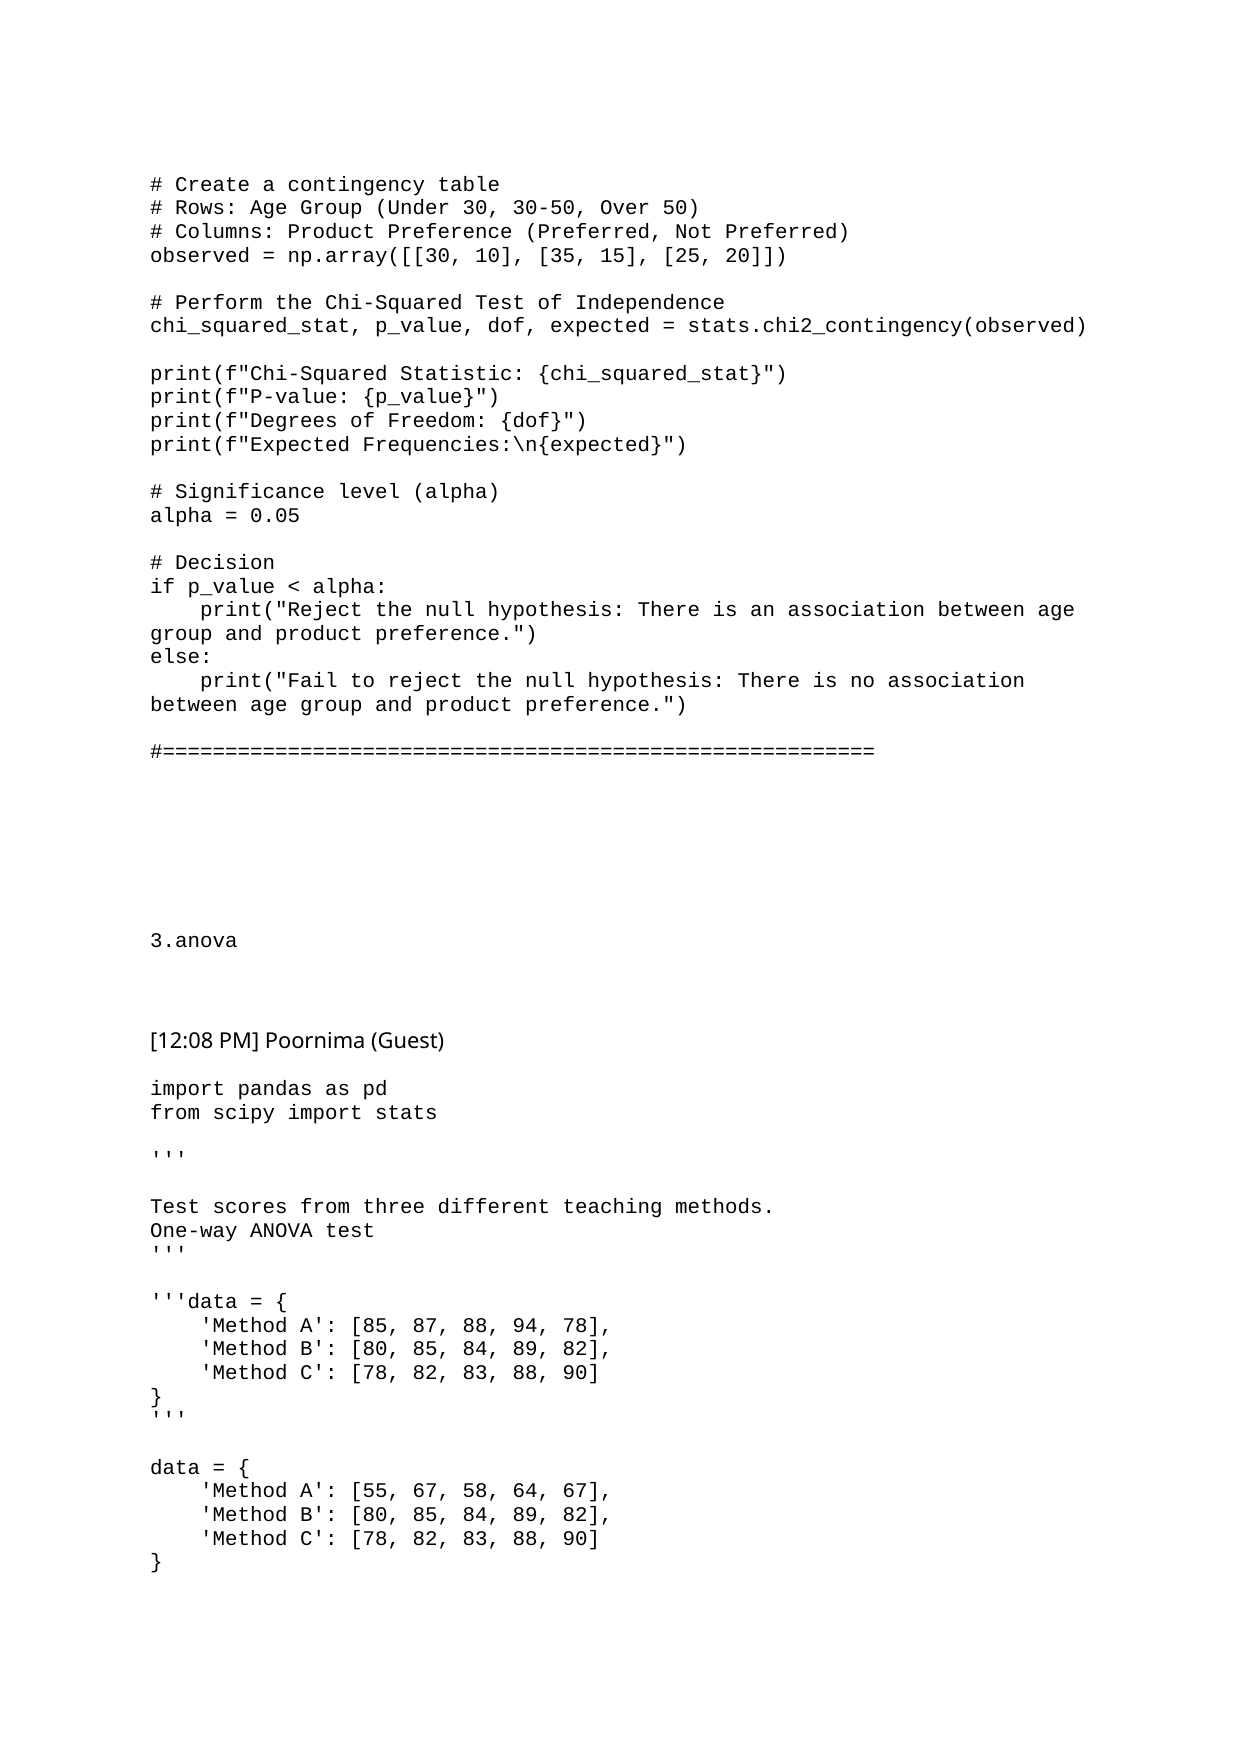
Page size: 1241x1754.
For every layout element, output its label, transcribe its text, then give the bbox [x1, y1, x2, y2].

text [12:08 PM] Poornima (Guest) [150, 1025, 1090, 1055]
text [150, 150, 1090, 954]
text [150, 1055, 1090, 1598]
